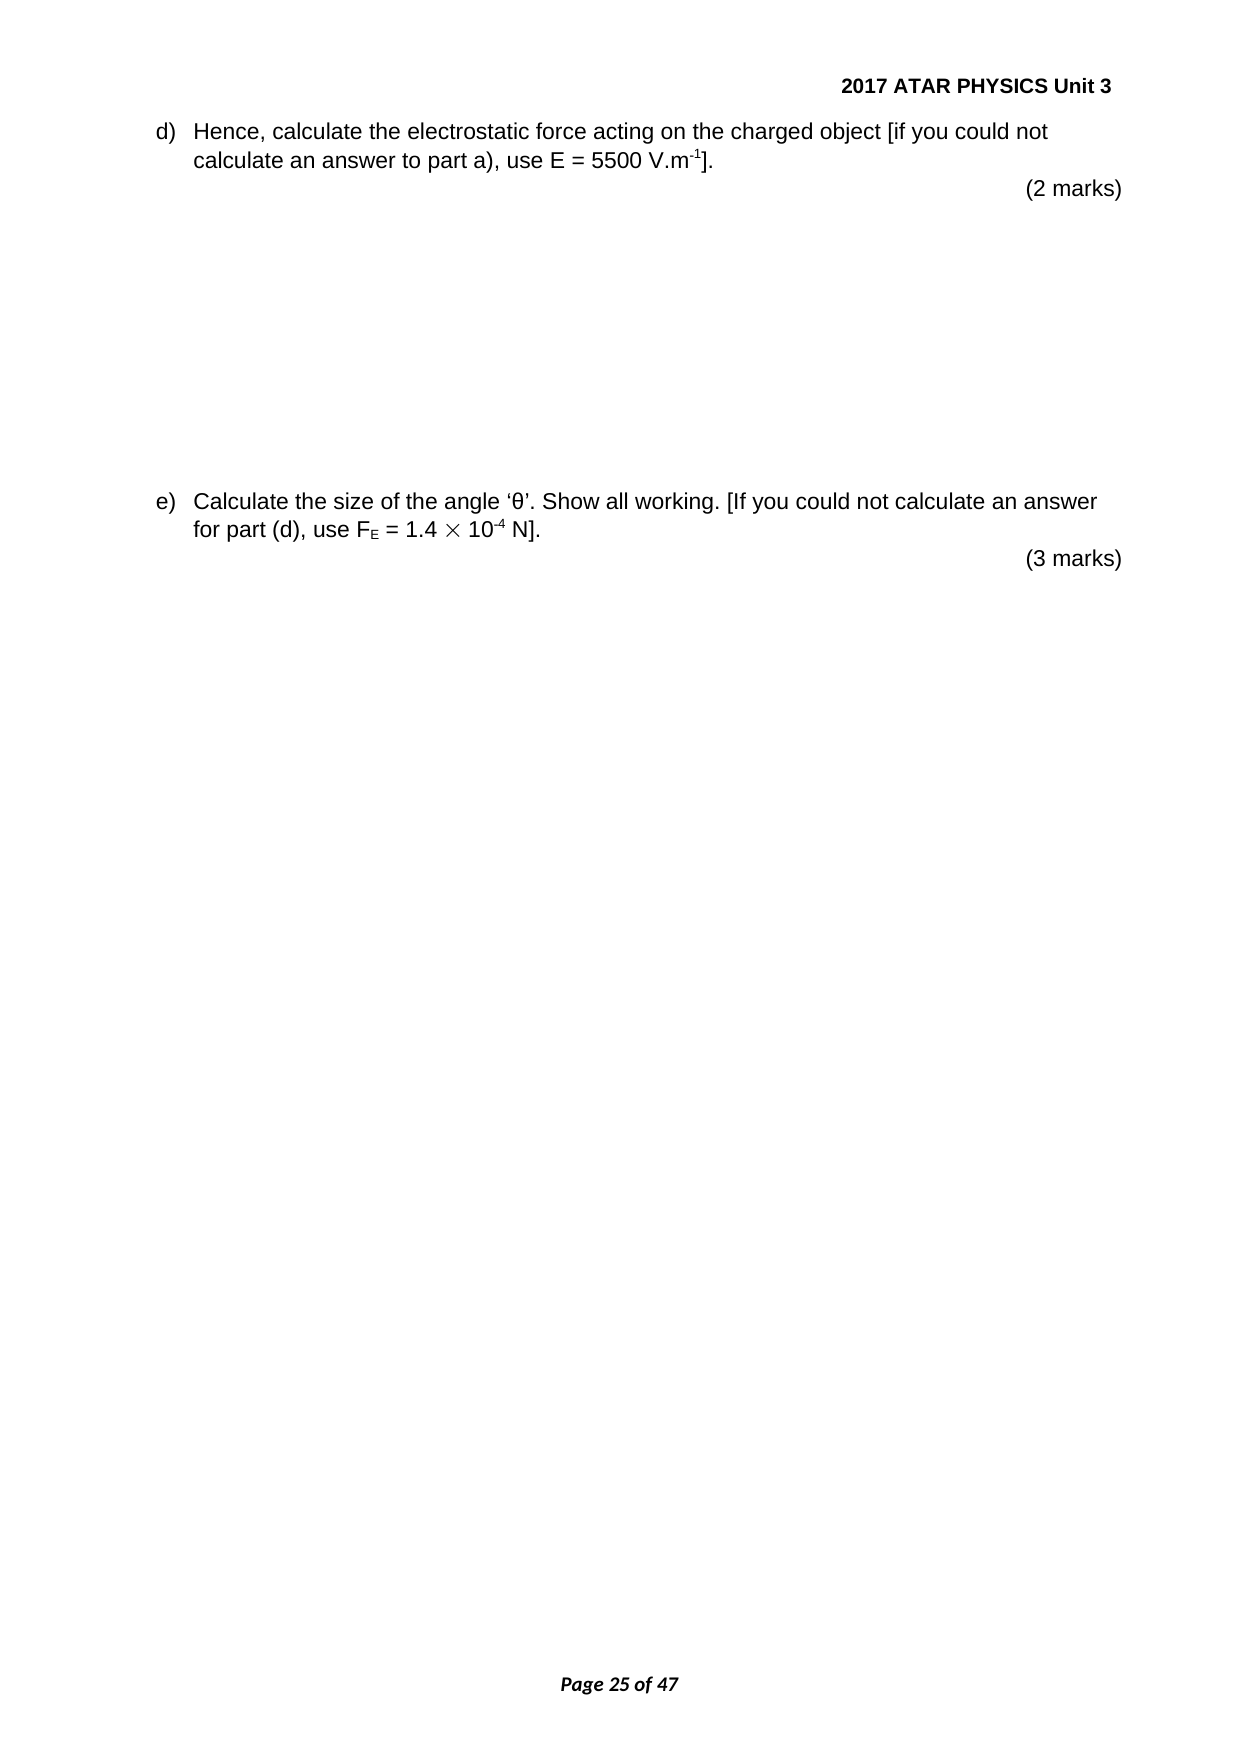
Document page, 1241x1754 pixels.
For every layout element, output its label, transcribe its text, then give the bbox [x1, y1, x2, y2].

list (2 marks) [193, 175, 1122, 201]
list (3 marks) [193, 545, 1122, 571]
list Hence, calculate the electrostatic force acting on the charged object [if you could not calculate an answer to part a), use E = 5500 V.m1]. [156, 118, 1122, 173]
list Calculate the size of the angle ‘θ’. Show all working. [If you could not calculate an answer for part (d), use FE = 1.4 104 N]. [156, 488, 1122, 543]
